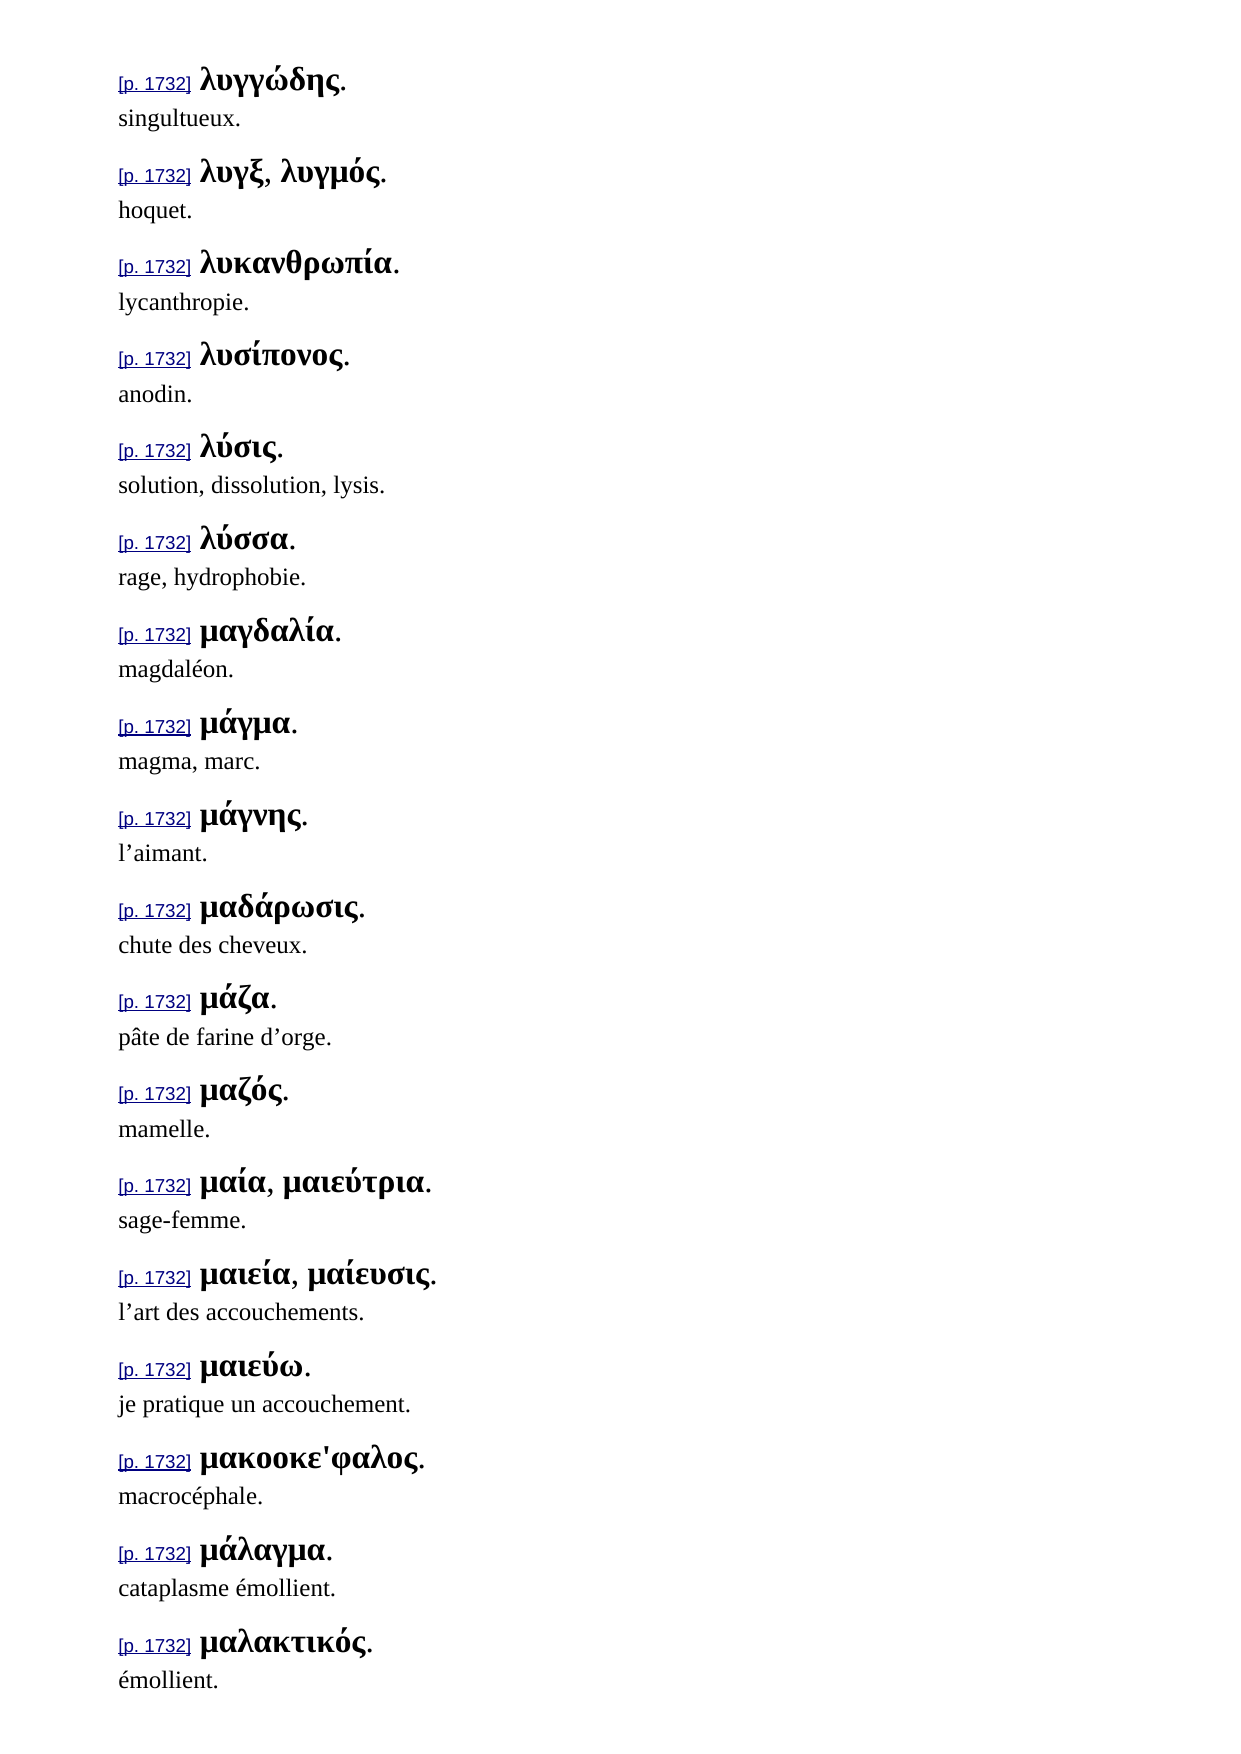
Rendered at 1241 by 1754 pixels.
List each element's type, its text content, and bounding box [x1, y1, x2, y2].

text magdaléon. [118, 654, 1181, 683]
text [p. 1732] μάζα. [118, 978, 1181, 1016]
text mamelle. [118, 1114, 1181, 1142]
text sage-femme. [118, 1206, 1181, 1234]
text [p. 1732] λύσσα. [118, 518, 1181, 557]
text macrocéphale. [118, 1481, 1181, 1510]
text l’art des accouchements. [118, 1297, 1181, 1326]
text cataplasme émollient. [118, 1573, 1181, 1602]
text [p. 1732] μαιεία, μαίευσις. [118, 1253, 1181, 1292]
text [p. 1732] μαιεύω. [118, 1345, 1181, 1384]
text [p. 1732] λυκανθρωπία. [118, 243, 1181, 281]
text [p. 1732] μακοοκε'φαλος. [118, 1437, 1181, 1476]
text [p. 1732] μαγδαλία. [118, 610, 1181, 649]
text [p. 1732] μαλακτικός. [118, 1621, 1181, 1659]
text lycanthropie. [118, 287, 1181, 316]
text [p. 1732] μάλαγμα. [118, 1529, 1181, 1567]
text pâte de farine d’orge. [118, 1022, 1181, 1051]
text [p. 1732] μαδάρωσις. [118, 886, 1181, 924]
text l’aimant. [118, 838, 1181, 867]
text rage, hydrophobie. [118, 562, 1181, 591]
text magma, marc. [118, 746, 1181, 775]
text chute des cheveux. [118, 930, 1181, 959]
text [p. 1732] λυσίπονος. [118, 335, 1181, 373]
text [p. 1732] μάγνης. [118, 794, 1181, 832]
text émollient. [118, 1665, 1181, 1694]
text anodin. [118, 379, 1181, 407]
text solution, dissolution, lysis. [118, 471, 1181, 499]
text [p. 1732] λυγγώδης. [118, 59, 1181, 97]
text [p. 1732] μαζός. [118, 1070, 1181, 1108]
text [p. 1732] μαία, μαιεύτρια. [118, 1162, 1181, 1200]
text [p. 1732] λύσις. [118, 427, 1181, 465]
text [p. 1732] μάγμα. [118, 702, 1181, 741]
text je pratique un accouchement. [118, 1389, 1181, 1418]
text [p. 1732] λυγξ, λυγμός. [118, 151, 1181, 189]
text singultueux. [118, 103, 1181, 132]
text hoquet. [118, 195, 1181, 224]
